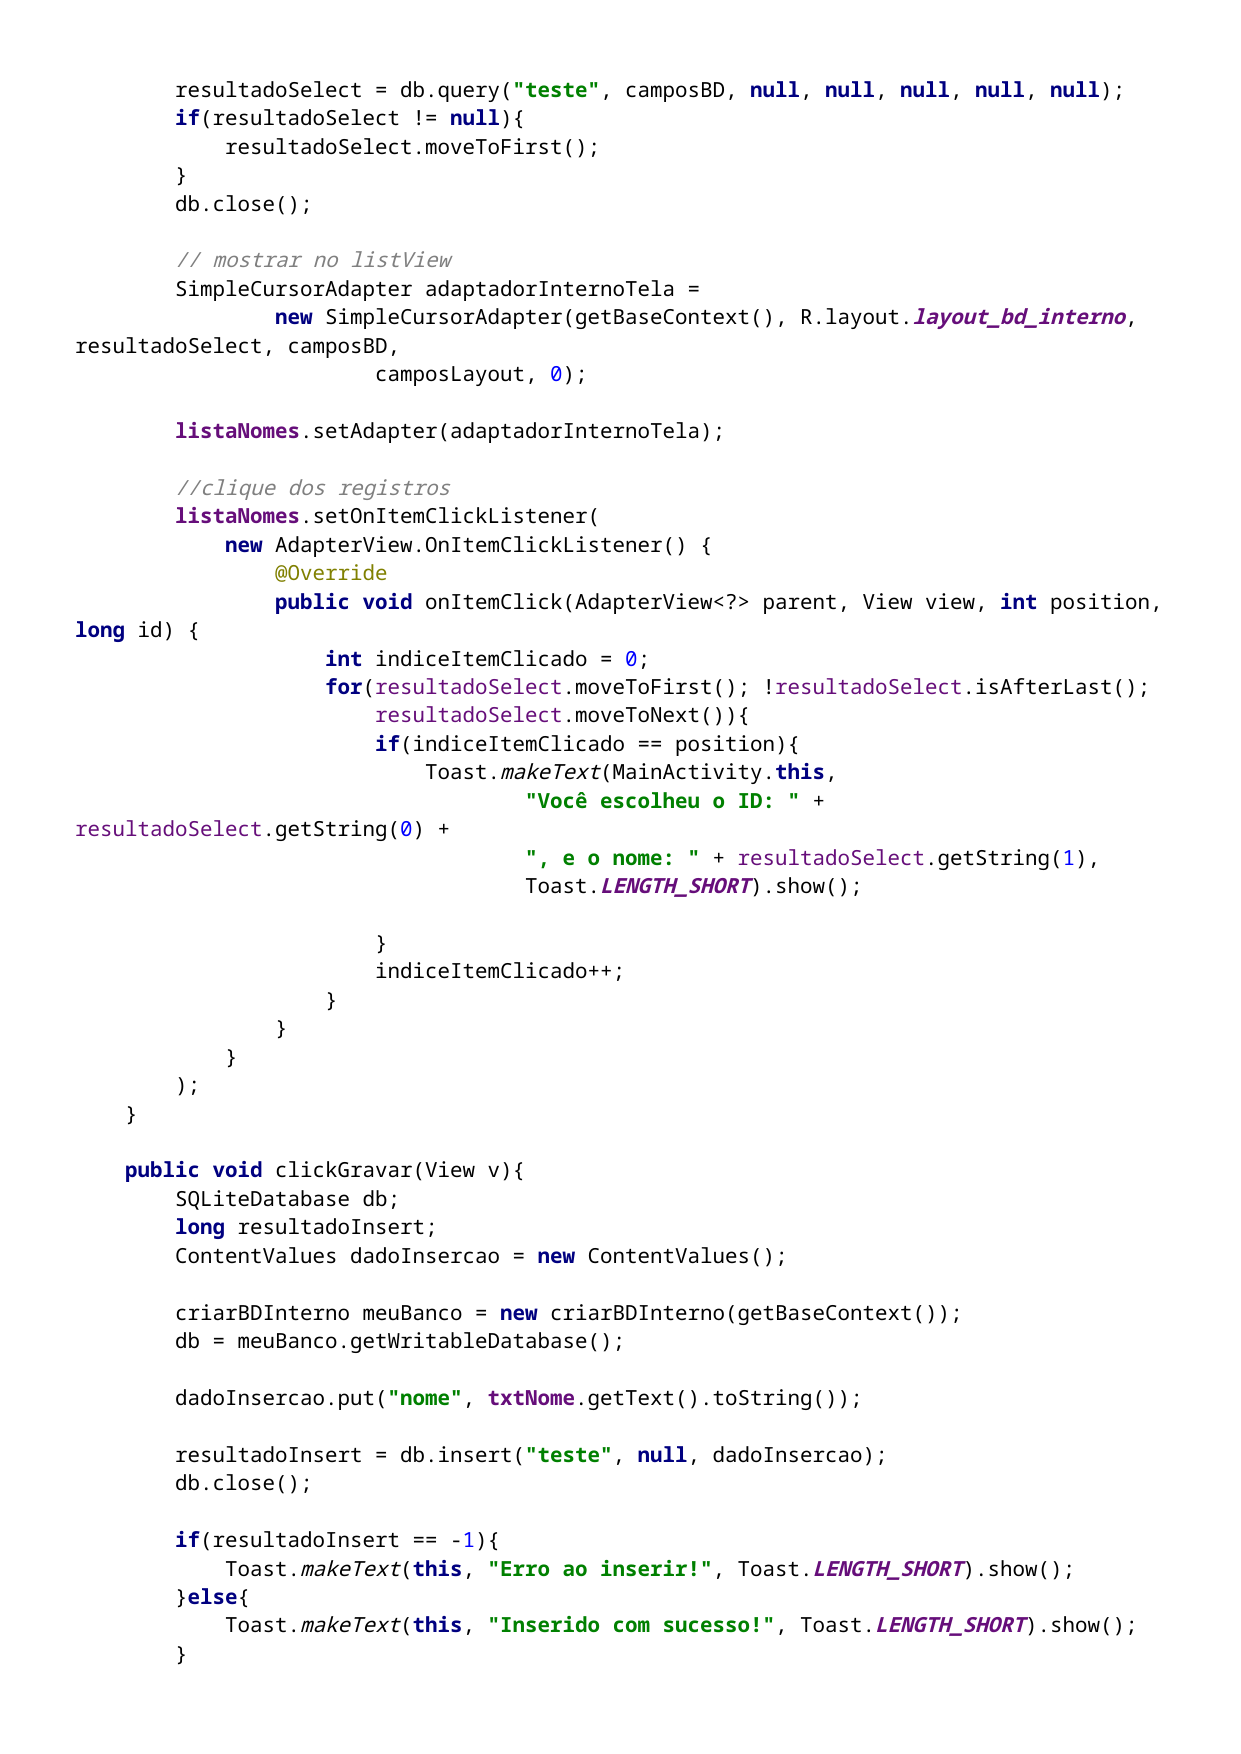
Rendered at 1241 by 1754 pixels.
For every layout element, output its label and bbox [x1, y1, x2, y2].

text [75, 75, 1165, 1667]
